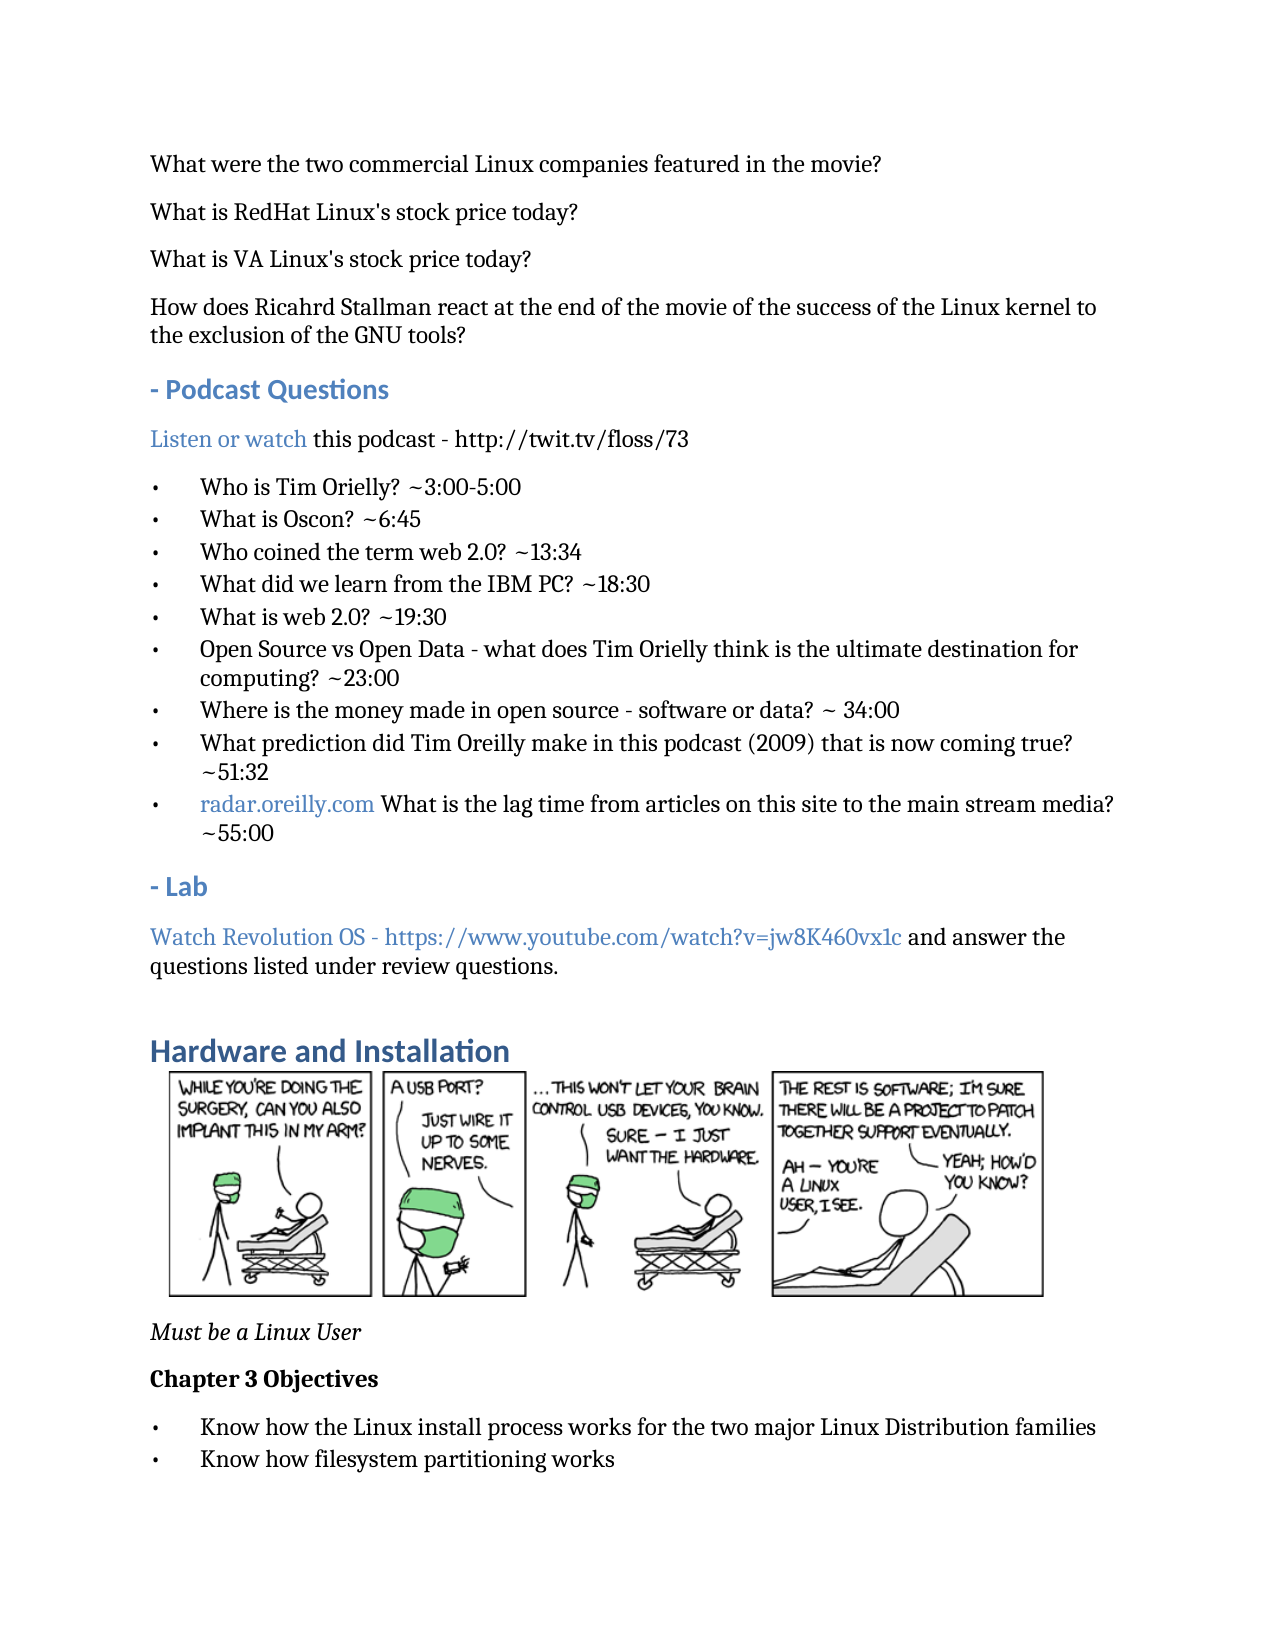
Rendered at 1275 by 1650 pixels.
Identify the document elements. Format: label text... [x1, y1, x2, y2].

subtitle - Podcast Questions [150, 371, 1125, 406]
list Where is the money made in open source - software or data? ~ 34:00 [150, 696, 1125, 725]
list Who coined the term web 2.0? ~13:34 [150, 538, 1125, 566]
text What were the two commercial Linux companies featured in the movie? [150, 150, 1125, 179]
text Chapter 3 Objectives [150, 1365, 1125, 1394]
list What prediction did Tim Oreilly make in this podcast (2009) that is now coming true? ~51:32 [150, 729, 1125, 786]
subtitle - Lab [150, 868, 1125, 904]
list What did we learn from the IBM PC? ~18:30 [150, 570, 1125, 599]
picture [168, 1071, 1044, 1297]
text Watch Revolution OS - https://www.youtube.com/watch?v=jw8K460vx1c and answer the questions listed under review questions. [150, 923, 1125, 980]
list Know how the Linux install process works for the two major Linux Distribution families [150, 1413, 1125, 1442]
list Who is Tim Orielly? ~3:00-5:00 [150, 473, 1125, 501]
list radar.oreilly.com What is the lag time from articles on this site to the main stream media? ~55:00 [150, 790, 1125, 848]
list What is Oscon? ~6:45 [150, 505, 1125, 534]
subtitle Hardware and Installation [150, 1030, 1125, 1071]
text Must be a Linux User [150, 1318, 1125, 1347]
text What is RedHat Linux's stock price today? [150, 197, 1125, 226]
text What is VA Linux's stock price today? [150, 245, 1125, 274]
text Listen or watch this podcast - http://twit.tv/floss/73 [150, 425, 1125, 454]
list Open Source vs Open Data - what does Tim Orielly think is the ultimate destination for computing? ~23:00 [150, 635, 1125, 693]
list What is web 2.0? ~19:30 [150, 603, 1125, 631]
text How does Ricahrd Stallman react at the end of the movie of the success of the Linux kernel to the exclusion of the GNU tools? [150, 292, 1125, 350]
list Know how filesystem partitioning works [150, 1445, 1125, 1474]
